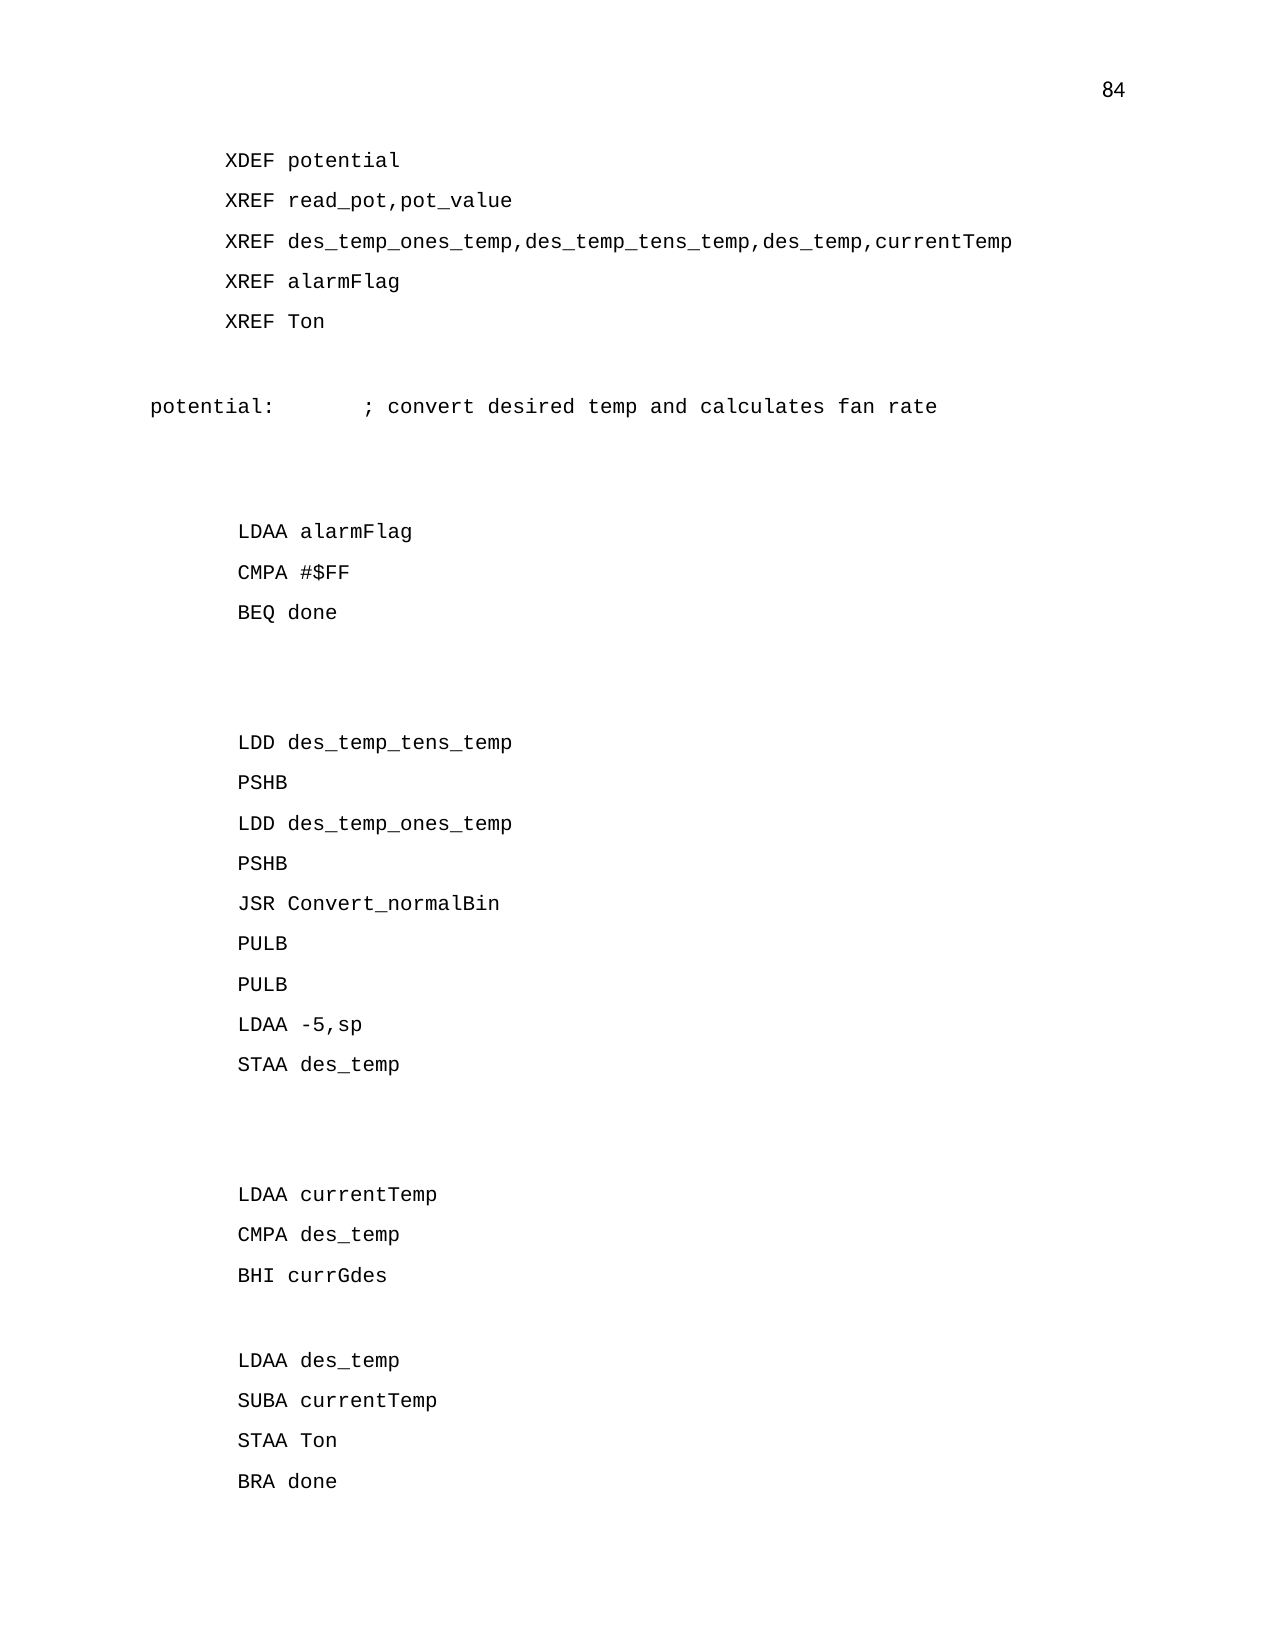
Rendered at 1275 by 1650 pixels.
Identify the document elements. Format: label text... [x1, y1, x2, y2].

text PULB [150, 974, 1125, 997]
text XREF alarmFlag [150, 271, 1125, 294]
text CMPA des_temp [150, 1224, 1125, 1248]
text PULB [150, 933, 1125, 957]
text LDAA -5,sp [150, 1014, 1125, 1038]
text LDAA alarmFlag [150, 522, 1125, 545]
text STAA Ton [150, 1430, 1125, 1454]
text LDD des_temp_ones_temp [150, 812, 1125, 836]
text LDAA des_temp [150, 1350, 1125, 1373]
text XREF des_temp_ones_temp,des_temp_tens_temp,des_temp,currentTemp [150, 231, 1125, 254]
text LDD des_temp_tens_temp [150, 732, 1125, 756]
text BHI currGdes [150, 1265, 1125, 1288]
text LDAA currentTemp [150, 1184, 1125, 1208]
text STAA des_temp [150, 1054, 1125, 1078]
text potential: ; convert desired temp and calculates fan rate [150, 396, 1125, 420]
text BEQ done [150, 602, 1125, 626]
text SUBA currentTemp [150, 1390, 1125, 1414]
text XDEF potential [150, 150, 1125, 174]
text BRA done [150, 1471, 1125, 1494]
text XREF read_pot,pot_value [150, 190, 1125, 214]
text JSR Convert_normalBin [150, 893, 1125, 917]
text PSHB [150, 853, 1125, 876]
text PSHB [150, 772, 1125, 796]
text XREF Ton [150, 311, 1125, 335]
text CMPA #$FF [150, 562, 1125, 586]
